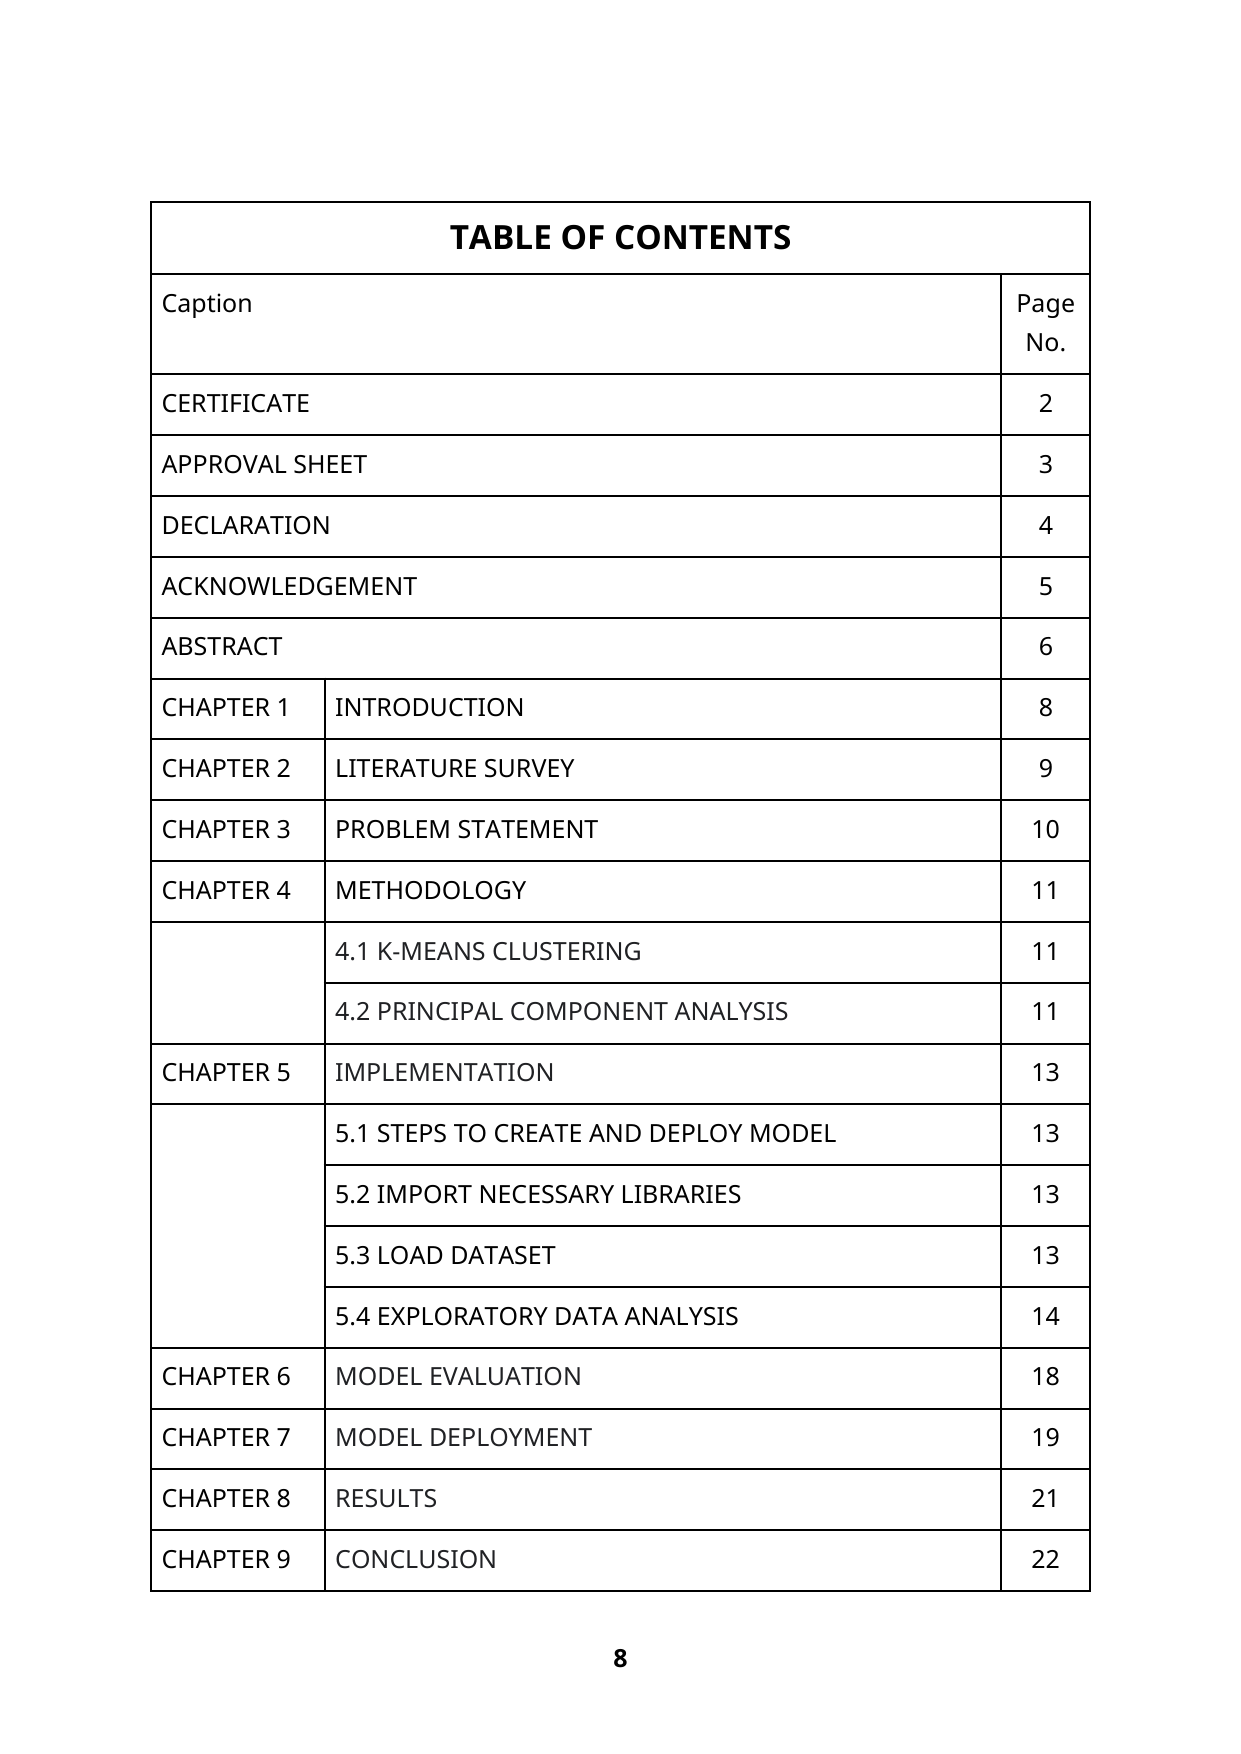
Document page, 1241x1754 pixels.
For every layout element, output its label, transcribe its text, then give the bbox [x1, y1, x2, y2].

table_cell LITERATURE SURVEY [326, 740, 1000, 799]
table_cell MODEL EVALUATION [326, 1349, 1000, 1407]
table_cell CHAPTER 7 [152, 1410, 324, 1468]
table_cell 4.1 K-MEANS CLUSTERING [326, 923, 1000, 982]
table_cell [152, 923, 324, 1042]
table_cell ACKNOWLEDGEMENT [152, 558, 1000, 617]
table_cell 10 [1002, 801, 1089, 860]
table_cell CHAPTER 2 [152, 740, 324, 799]
table_cell MODEL DEPLOYMENT [326, 1410, 1000, 1468]
table_cell 5 [1002, 558, 1089, 617]
table_cell 5.3 LOAD DATASET [326, 1227, 1000, 1286]
table_cell CHAPTER 3 [152, 801, 324, 860]
table_cell 11 [1002, 862, 1089, 921]
table_cell 3 [1002, 436, 1089, 495]
table_cell APPROVAL SHEET [152, 436, 1000, 495]
table_cell CONCLUSION [326, 1531, 1000, 1590]
table_cell 4.2 PRINCIPAL COMPONENT ANALYSIS [326, 984, 1000, 1042]
table_cell RESULTS [326, 1470, 1000, 1529]
table_cell 13 [1002, 1166, 1089, 1225]
table_cell CERTIFICATE [152, 375, 1000, 434]
table_cell CHAPTER 4 [152, 862, 324, 921]
table_cell [152, 1105, 324, 1347]
table_cell 5.2 IMPORT NECESSARY LIBRARIES [326, 1166, 1000, 1225]
table_cell 11 [1002, 984, 1089, 1042]
table_cell CHAPTER 9 [152, 1531, 324, 1590]
table_cell CHAPTER 1 [152, 680, 324, 738]
table_cell 14 [1002, 1288, 1089, 1347]
table_cell 6 [1002, 619, 1089, 677]
table_cell 21 [1002, 1470, 1089, 1529]
table_cell CHAPTER 6 [152, 1349, 324, 1407]
table_cell CHAPTER 8 [152, 1470, 324, 1529]
table_cell 13 [1002, 1045, 1089, 1103]
table_cell 2 [1002, 375, 1089, 434]
table_cell 11 [1002, 923, 1089, 982]
table_cell CHAPTER 5 [152, 1045, 324, 1103]
table_cell 5.1 STEPS TO CREATE AND DEPLOY MODEL [326, 1105, 1000, 1164]
table_cell 5.4 EXPLORATORY DATA ANALYSIS [326, 1288, 1000, 1347]
table_cell PROBLEM STATEMENT [326, 801, 1000, 860]
table_cell 13 [1002, 1105, 1089, 1164]
table_cell 8 [1002, 680, 1089, 738]
table_cell 22 [1002, 1531, 1089, 1590]
table_cell Page No. [1002, 275, 1089, 373]
table_cell 9 [1002, 740, 1089, 799]
table_cell 18 [1002, 1349, 1089, 1407]
table_header TABLE OF CONTENTS [152, 203, 1089, 273]
table_cell METHODOLOGY [326, 862, 1000, 921]
table_cell IMPLEMENTATION [326, 1045, 1000, 1103]
table_cell DECLARATION [152, 497, 1000, 556]
table_cell Caption [152, 275, 1000, 373]
table_cell ABSTRACT [152, 619, 1000, 677]
table_cell 19 [1002, 1410, 1089, 1468]
table_cell 13 [1002, 1227, 1089, 1286]
table_cell INTRODUCTION [326, 680, 1000, 738]
table_cell 4 [1002, 497, 1089, 556]
